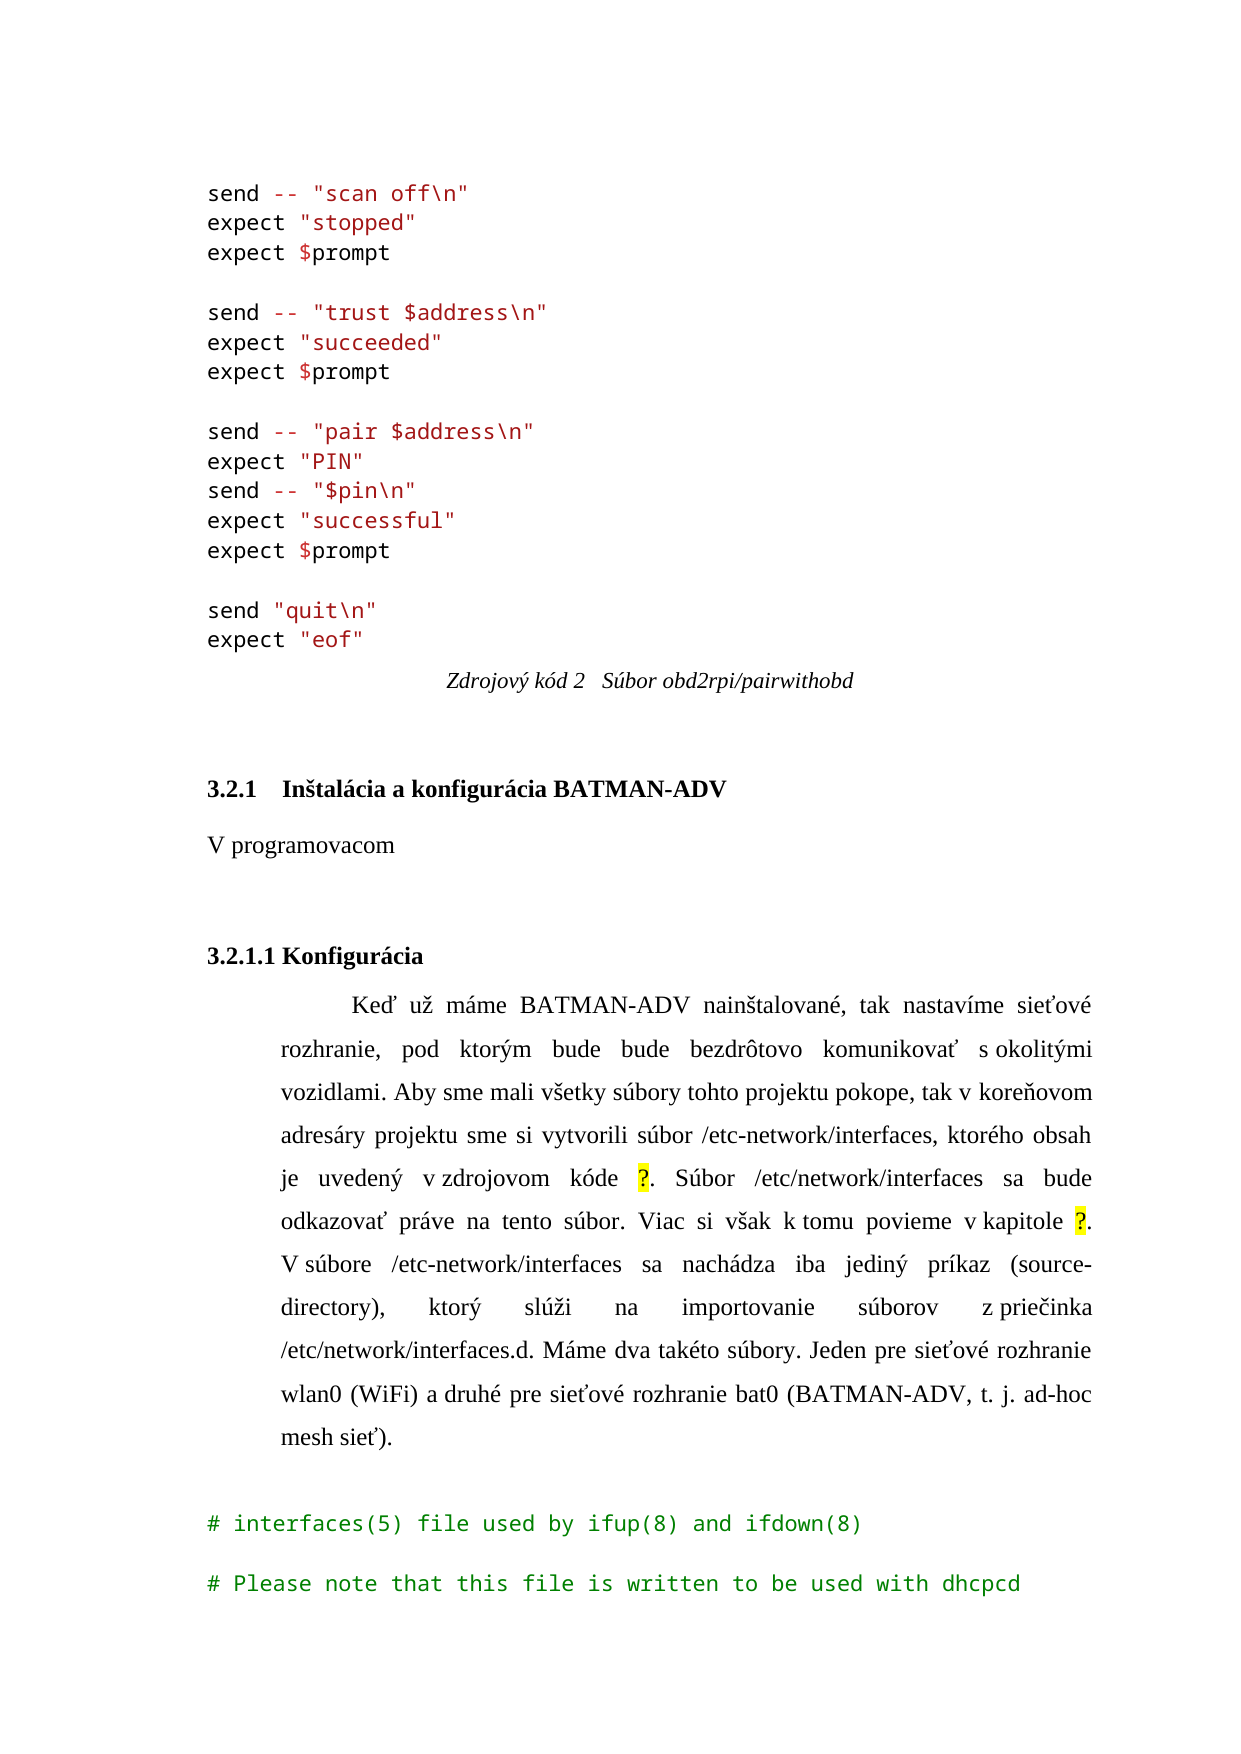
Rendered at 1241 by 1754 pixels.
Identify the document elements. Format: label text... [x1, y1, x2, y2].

text expect "succeeded" [207, 326, 1092, 356]
text expect $prompt [207, 535, 1092, 565]
subtitle 3.2.1 Inštalácia a konfigurácia BATMAN-ADV [207, 774, 1092, 803]
text # interfaces(5) file used by ifup(8) and ifdown(8) [207, 1508, 1092, 1538]
subtitle 3.2.1.1 Konfigurácia [207, 941, 1092, 970]
text Keď už máme BATMAN-ADV nainštalované, tak nastavíme sieťové rozhranie, pod ktorým bude bude bezdrôtovo komunikovať s okolitými vozidlami. Aby sme mali všetky súbory tohto projektu pokope, tak v koreňovom adresáry projektu sme si vytvorili súbor /etc-network/interfaces, ktorého obsah je uvedený v zdrojovom kóde ?. Súbor /etc/network/interfaces sa bude odkazovať práve na tento súbor. Viac si však k tomu povieme v kapitole ?. V súbore /etc-network/interfaces sa nachádza iba jediný príkaz (source-directory), ktorý slúži na importovanie súborov z priečinka /etc/network/interfaces.d. Máme dva takéto súbory. Jeden pre sieťové rozhranie wlan0 (WiFi) a druhé pre sieťové rozhranie bat0 (BATMAN-ADV, t. j. ad-hoc mesh sieť). [281, 991, 1092, 1451]
text expect "PIN" [207, 446, 1092, 475]
text send -- "pair $address\n" [207, 416, 1092, 446]
text expect $prompt [207, 237, 1092, 267]
text V programovacom [207, 830, 1092, 859]
text expect "successful" [207, 505, 1092, 535]
text # Please note that this file is written to be used with dhcpcd [207, 1568, 1092, 1597]
text expect "stopped" [207, 207, 1092, 237]
text send -- "trust $address\n" [207, 297, 1092, 326]
text expect "eof" [207, 624, 1092, 654]
text send -- "scan off\n" [207, 177, 1092, 207]
text send -- "$pin\n" [207, 475, 1092, 505]
text send "quit\n" [207, 594, 1092, 624]
text expect $prompt [207, 356, 1092, 386]
